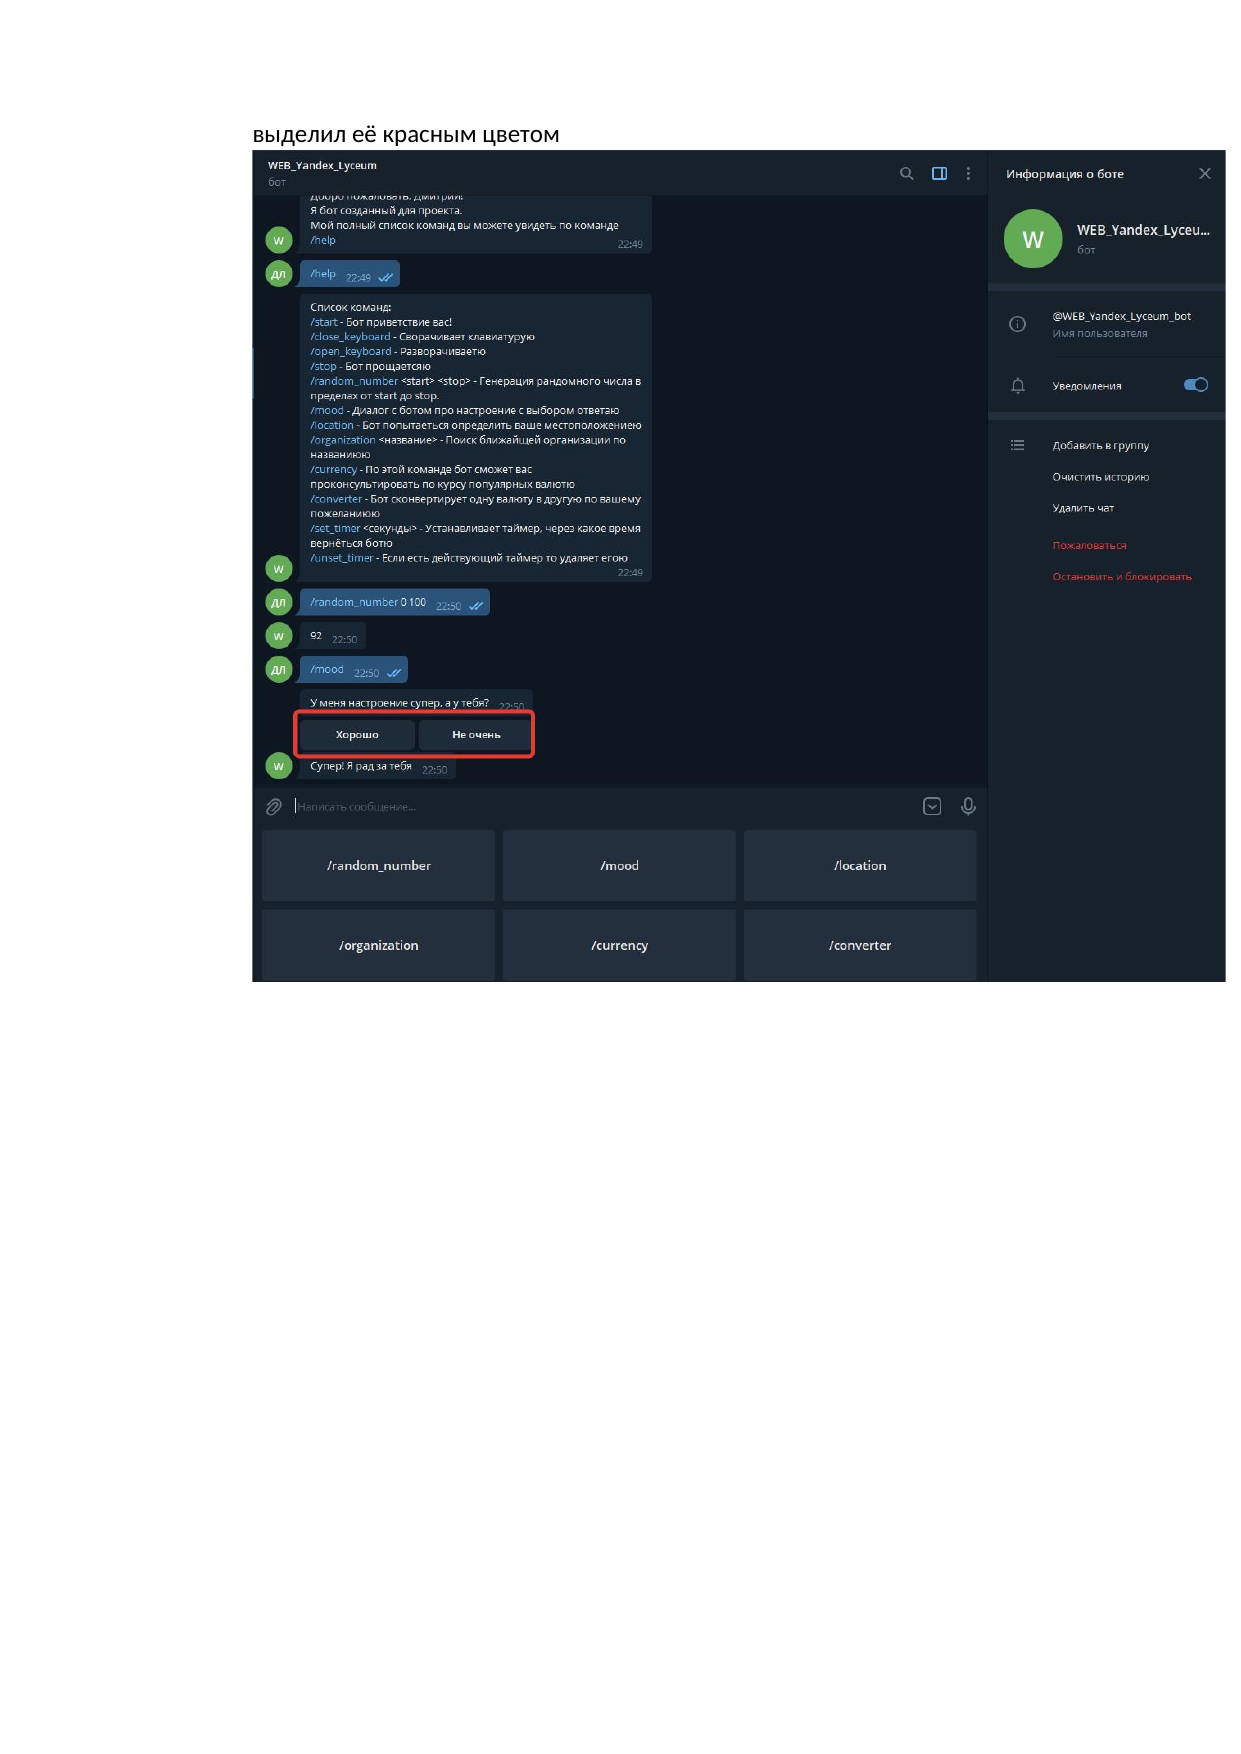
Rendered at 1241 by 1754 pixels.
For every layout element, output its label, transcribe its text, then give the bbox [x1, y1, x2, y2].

picture [252, 150, 1226, 982]
